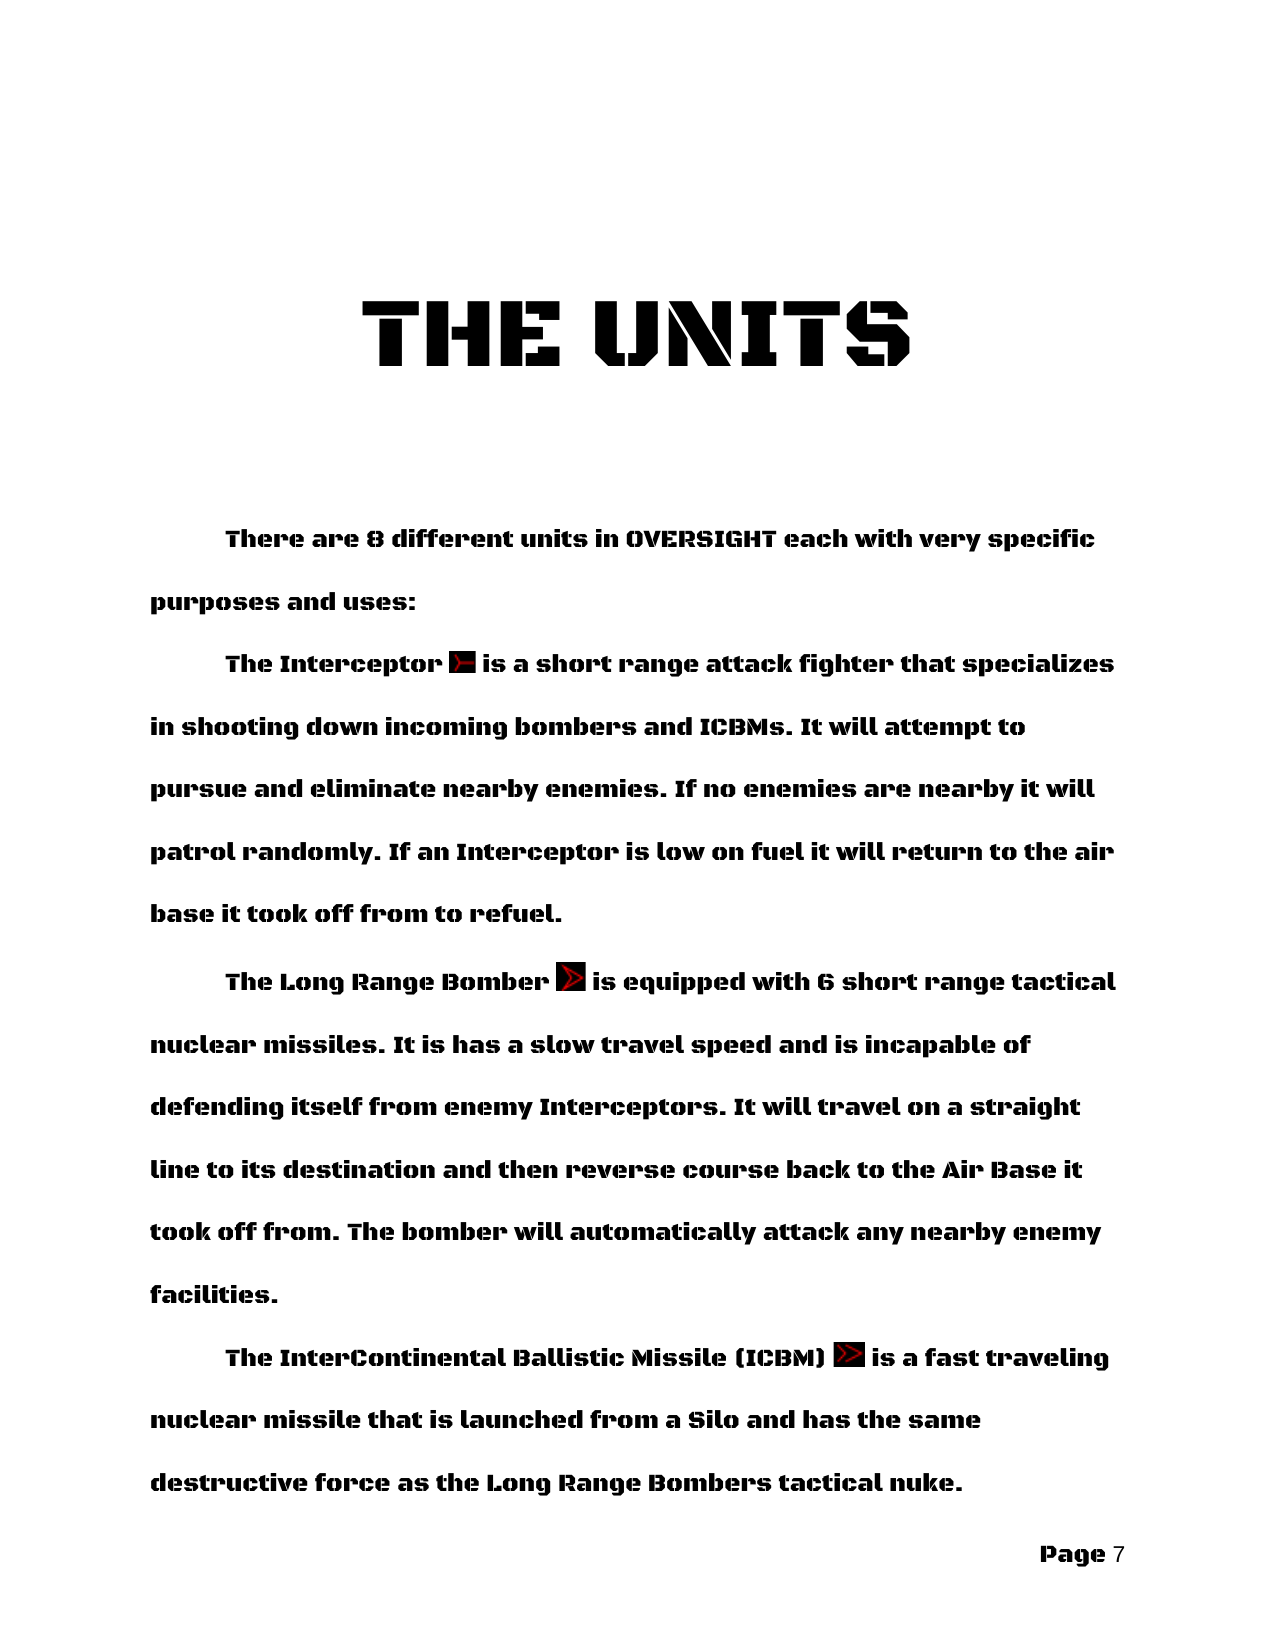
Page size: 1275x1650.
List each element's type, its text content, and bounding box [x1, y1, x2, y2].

text The Interceptor is a short range attack fighter that specializes in shooting down incoming bombers and ICBMs. It will attempt to pursue and eliminate nearby enemies. If no enemies are nearby it will patrol randomly. If an Interceptor is low on fuel it will return to the air base it took off from to refuel. [150, 650, 1125, 931]
picture [556, 962, 586, 991]
text The Long Range Bomber is equipped with 6 short range tactical nuclear missiles. It is has a slow travel speed and is incapable of defending itself from enemy Interceptors. It will travel on a straight line to its destination and then reverse course back to the Air Base it took off from. The bomber will automatically attack any nearby enemy facilities. [150, 962, 1125, 1312]
picture [449, 651, 476, 673]
text THE UNITS [150, 275, 1125, 400]
picture [833, 1342, 865, 1367]
text The InterContinental Ballistic Missile (ICBM) is a fast traveling nuclear missile that is launched from a Silo and has the same destructive force as the Long Range Bombers tactical nuke. [150, 1343, 1125, 1500]
text There are 8 different units in OVERSIGHT each with very specific purposes and uses: [150, 525, 1125, 619]
